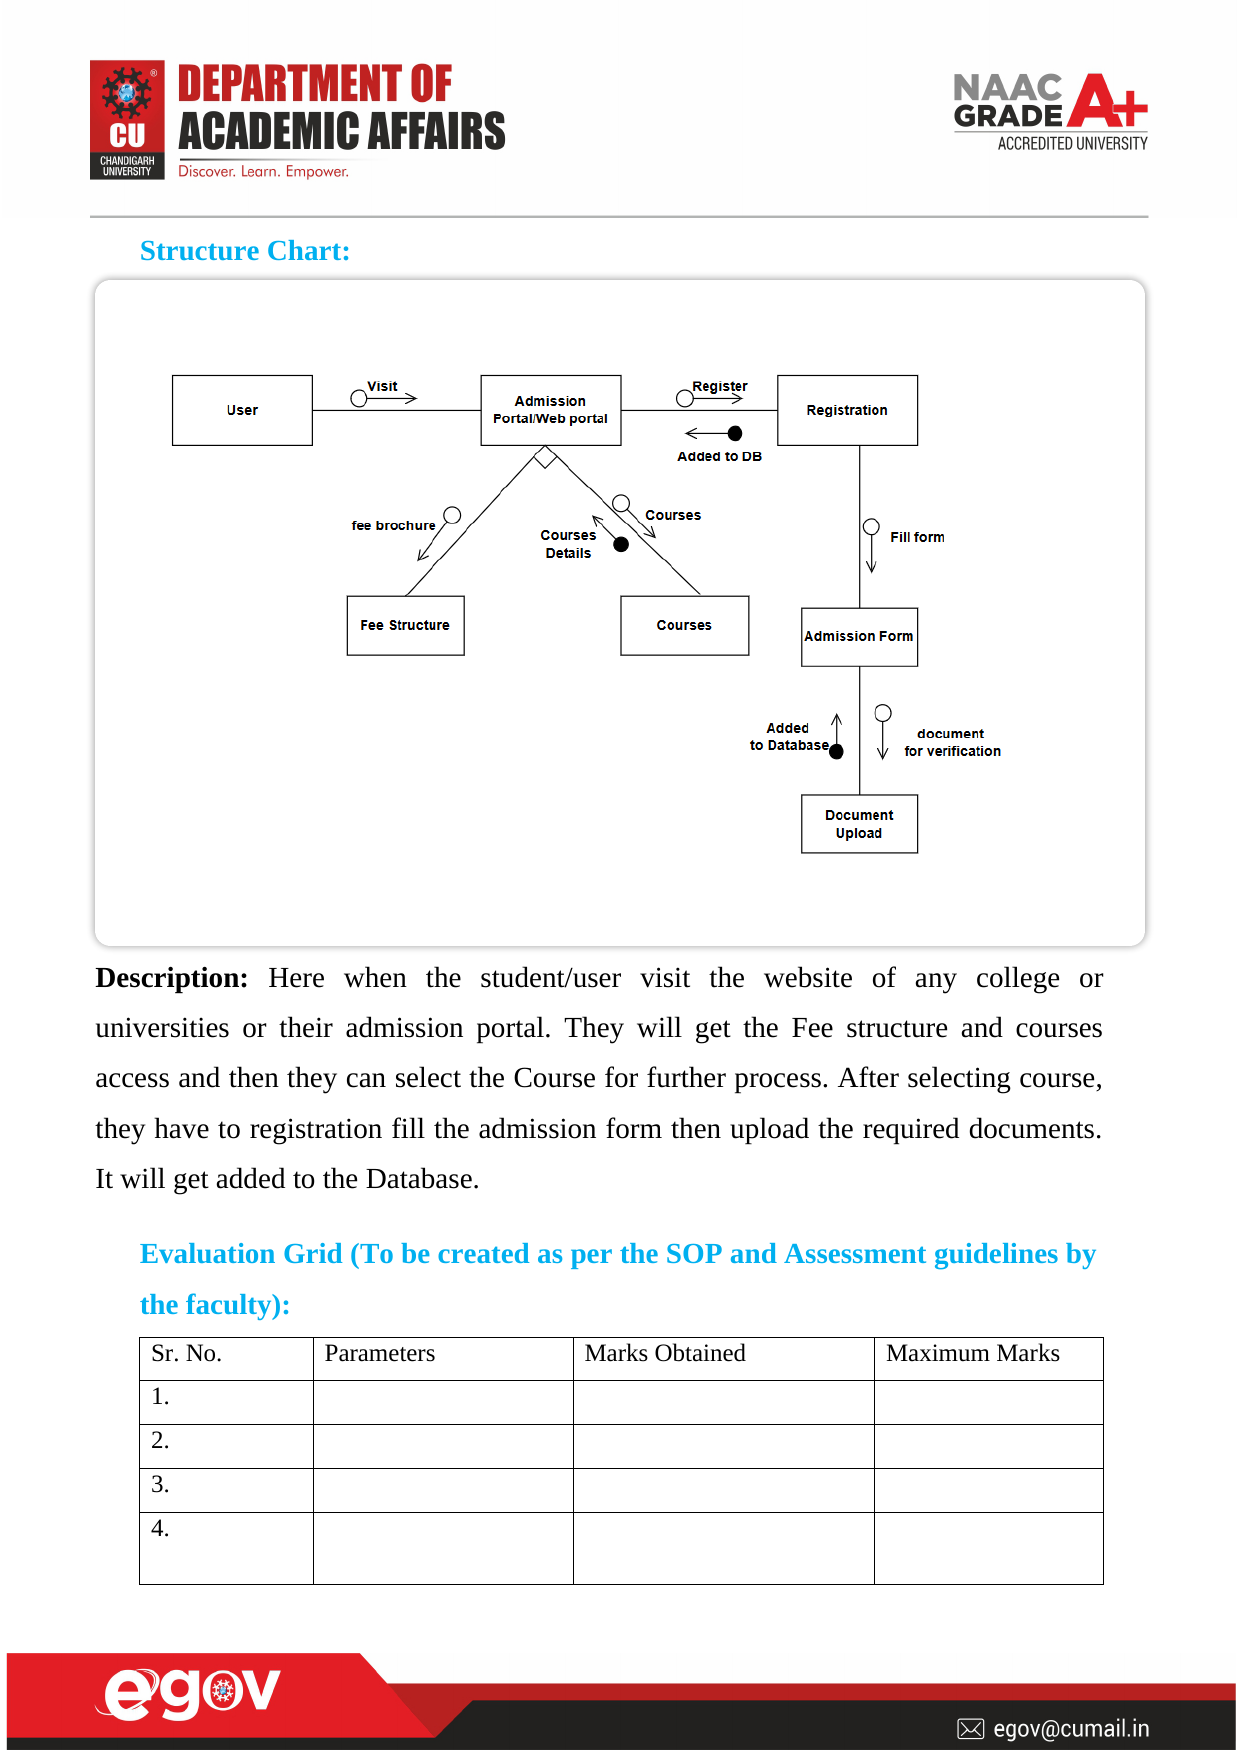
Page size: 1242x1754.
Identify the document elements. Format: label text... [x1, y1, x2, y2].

text Description: Here when the student/user visit the website of any college or universities or their admission portal. They will get the Fee structure and courses access and then they can select the Course for further process. After selecting course, they have to registration fill the admission form then upload the required documents. It will get added to the Database. [95, 960, 1104, 1195]
table_cell [574, 1425, 874, 1468]
table_cell [574, 1381, 874, 1424]
table_cell 3. [140, 1469, 313, 1512]
table_cell [314, 1513, 573, 1584]
table_cell [875, 1425, 1103, 1468]
table_cell [314, 1381, 573, 1424]
table_cell [574, 1469, 874, 1512]
table_cell 2. [140, 1425, 313, 1468]
text Structure Chart: [139, 233, 1104, 266]
picture [6, 1653, 1236, 1750]
table_cell [314, 1425, 573, 1468]
table_header Maximum Marks [875, 1338, 1103, 1380]
table_cell 4. [140, 1513, 313, 1584]
table_header Sr. No. [140, 1338, 313, 1380]
table_cell [574, 1513, 874, 1584]
table_header Parameters [314, 1338, 573, 1380]
picture [1, 0, 1237, 218]
table_cell [314, 1469, 573, 1512]
table_cell [875, 1513, 1103, 1584]
table_cell [875, 1469, 1103, 1512]
table_cell 1. [140, 1381, 313, 1424]
text Evaluation Grid (To be created as per the SOP and Assessment guidelines by the faculty): [139, 1236, 1104, 1320]
table_header Marks Obtained [574, 1338, 874, 1380]
picture [126, 311, 1114, 915]
table_cell [875, 1381, 1103, 1424]
